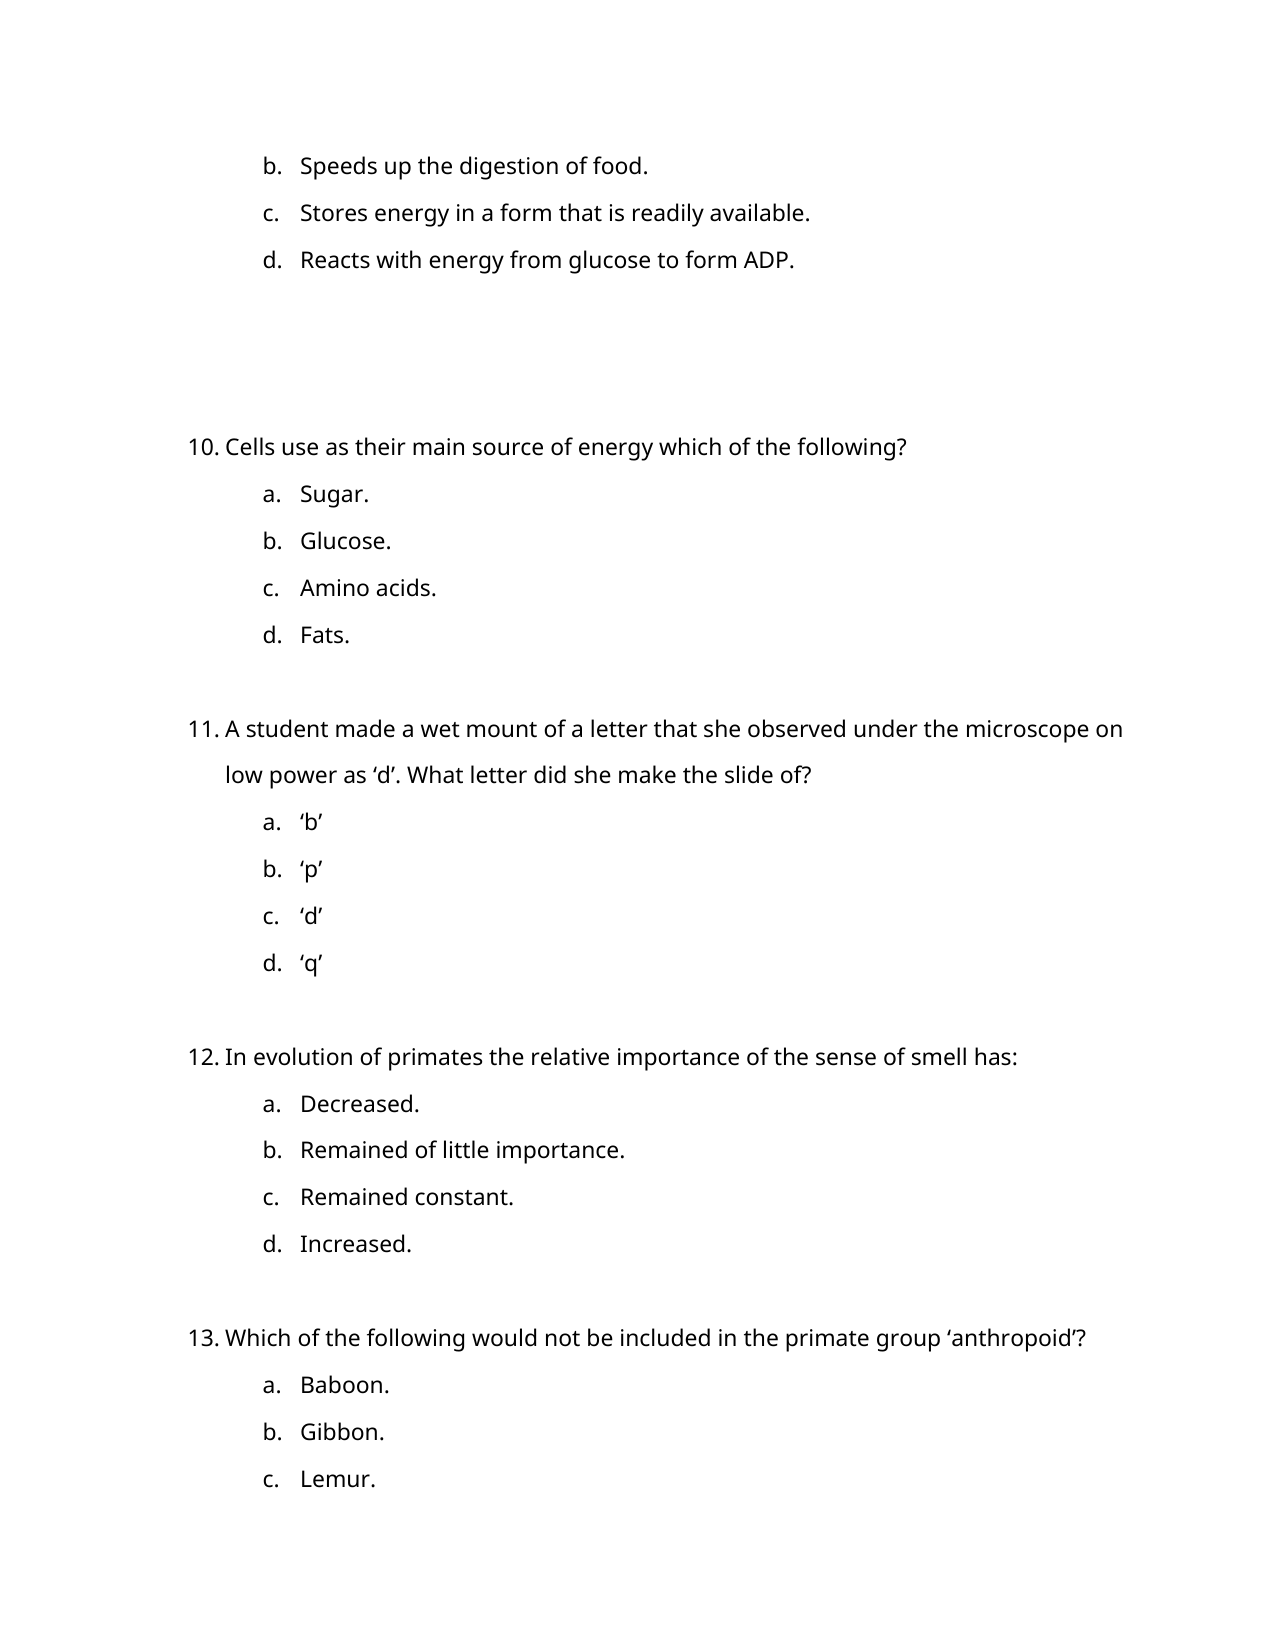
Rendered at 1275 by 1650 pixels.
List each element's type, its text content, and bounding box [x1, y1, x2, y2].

list Speeds up the digestion of food. [262, 150, 1125, 181]
list Which of the following would not be included in the primate group ‘anthropoid’? [187, 1322, 1125, 1353]
list Amino acids. [262, 572, 1125, 603]
list Lemur. [262, 1462, 1125, 1494]
list ‘d’ [262, 900, 1125, 931]
list Sugar. [262, 478, 1125, 509]
list Decreased. [262, 1087, 1125, 1119]
list A student made a wet mount of a letter that she observed under the microscope on low power as ‘d’. What letter did she make the slide of? [187, 712, 1125, 791]
list Remained of little importance. [262, 1134, 1125, 1166]
list ‘p’ [262, 853, 1125, 884]
list Reacts with energy from glucose to form ADP. [262, 244, 1125, 275]
list Stores energy in a form that is readily available. [262, 197, 1125, 228]
list Baboon. [262, 1369, 1125, 1400]
list Fats. [262, 619, 1125, 650]
list Increased. [262, 1228, 1125, 1259]
list ‘q’ [262, 947, 1125, 978]
list In evolution of primates the relative importance of the sense of smell has: [187, 1041, 1125, 1072]
list Glucose. [262, 525, 1125, 556]
list ‘b’ [262, 806, 1125, 837]
list Gibbon. [262, 1416, 1125, 1447]
list Cells use as their main source of energy which of the following? [187, 431, 1125, 462]
list Remained constant. [262, 1181, 1125, 1212]
